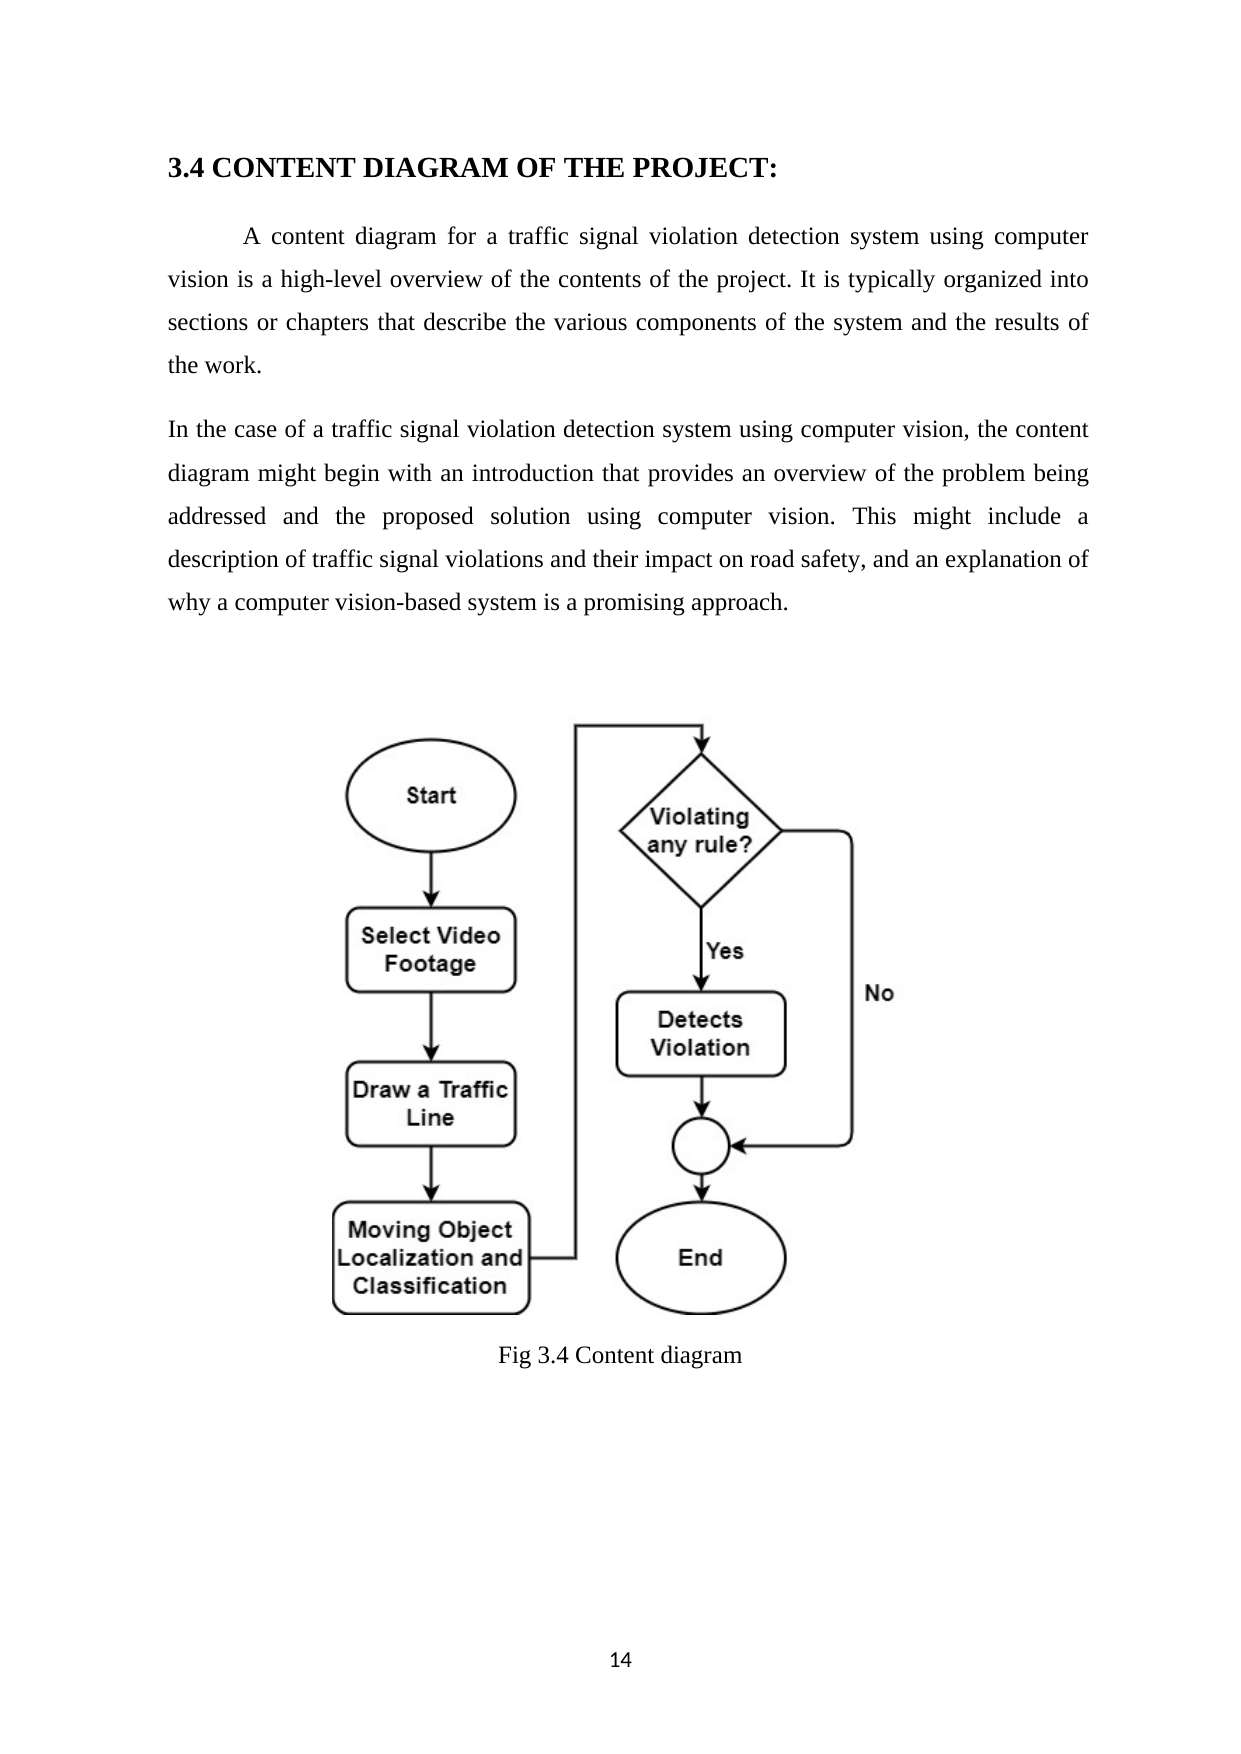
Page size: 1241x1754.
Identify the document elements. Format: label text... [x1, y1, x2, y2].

text 3.4 CONTENT DIAGRAM OF THE PROJECT: [168, 150, 1090, 183]
text Fig 3.4 Content diagram [150, 1340, 1090, 1369]
picture [332, 715, 909, 1315]
text In the case of a traffic signal violation detection system using computer vision, the content diagram might begin with an introduction that provides an overview of the problem being addressed and the proposed solution using computer vision. This might include a description of traffic signal violations and their impact on road safety, and an explanation of why a computer vision-based system is a promising approach. [168, 414, 1090, 616]
text A content diagram for a traffic signal violation detection system using computer vision is a high-level overview of the contents of the project. It is typically organized into sections or chapters that describe the various components of the system and the results of the work. [168, 221, 1090, 379]
